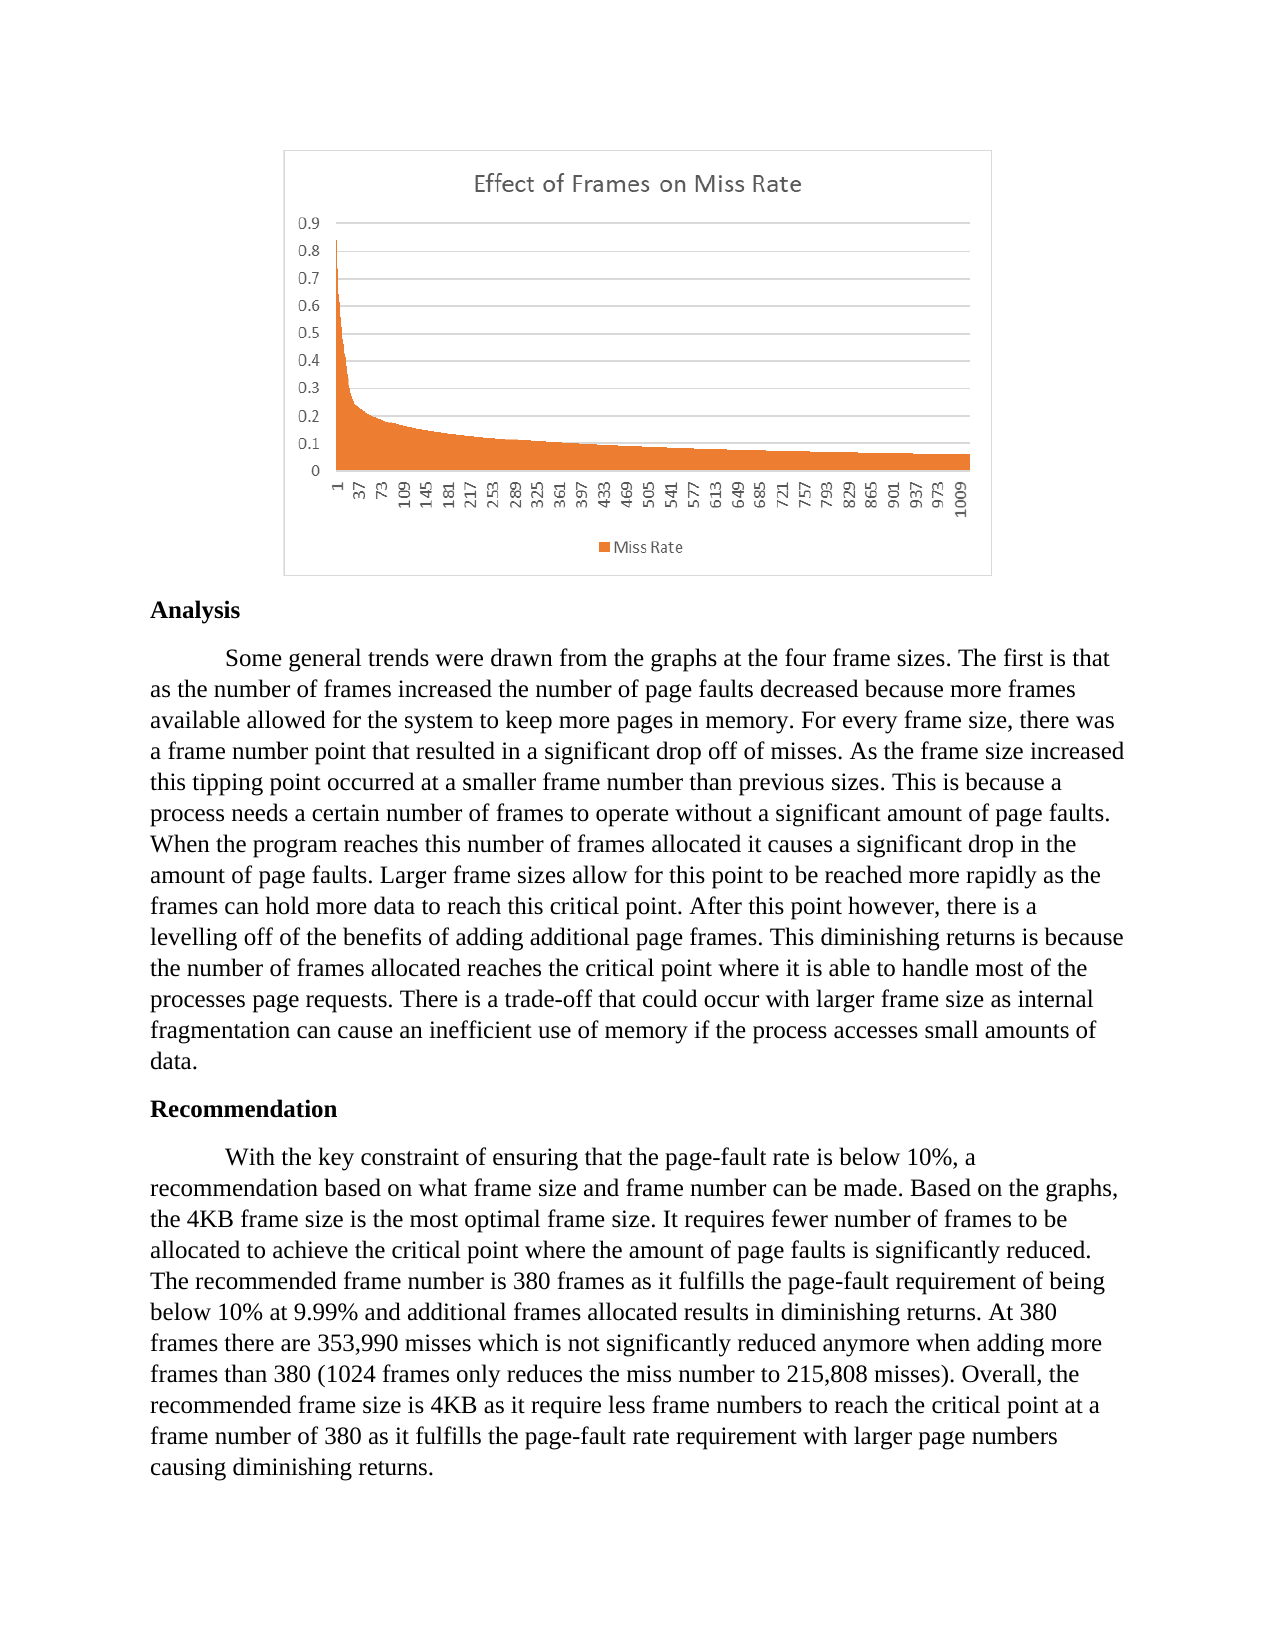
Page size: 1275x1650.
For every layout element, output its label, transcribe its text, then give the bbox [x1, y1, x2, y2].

text Analysis [150, 595, 1125, 624]
text Recommendation [150, 1094, 1125, 1123]
picture [283, 150, 992, 576]
text With the key constraint of ensuring that the page-fault rate is below 10%, a recommendation based on what frame size and frame number can be made. Based on the graphs, the 4KB frame size is the most optimal frame size. It requires fewer number of frames to be allocated to achieve the critical point where the amount of page faults is significantly reduced. The recommended frame number is 380 frames as it fulfills the page-fault requirement of being below 10% at 9.99% and additional frames allocated results in diminishing returns. At 380 frames there are 353,990 misses which is not significantly reduced anymore when adding more frames than 380 (1024 frames only reduces the miss number to 215,808 misses). Overall, the recommended frame size is 4KB as it require less frame numbers to reach the critical point at a frame number of 380 as it fulfills the page-fault rate requirement with larger page numbers causing diminishing returns. [150, 1142, 1125, 1481]
text Some general trends were drawn from the graphs at the four frame sizes. The first is that as the number of frames increased the number of page faults decreased because more frames available allowed for the system to keep more pages in memory. For every frame size, there was a frame number point that resulted in a significant drop off of misses. As the frame size increased this tipping point occurred at a smaller frame number than previous sizes. This is because a process needs a certain number of frames to operate without a significant amount of page faults. When the program reaches this number of frames allocated it causes a significant drop in the amount of page faults. Larger frame sizes allow for this point to be reached more rapidly as the frames can hold more data to reach this critical point. After this point however, there is a levelling off of the benefits of adding additional page frames. This diminishing returns is because the number of frames allocated reaches the critical point where it is able to handle most of the processes page requests. There is a trade-off that could occur with larger frame size as internal fragmentation can cause an inefficient use of memory if the process accesses small amounts of data. [150, 643, 1125, 1075]
